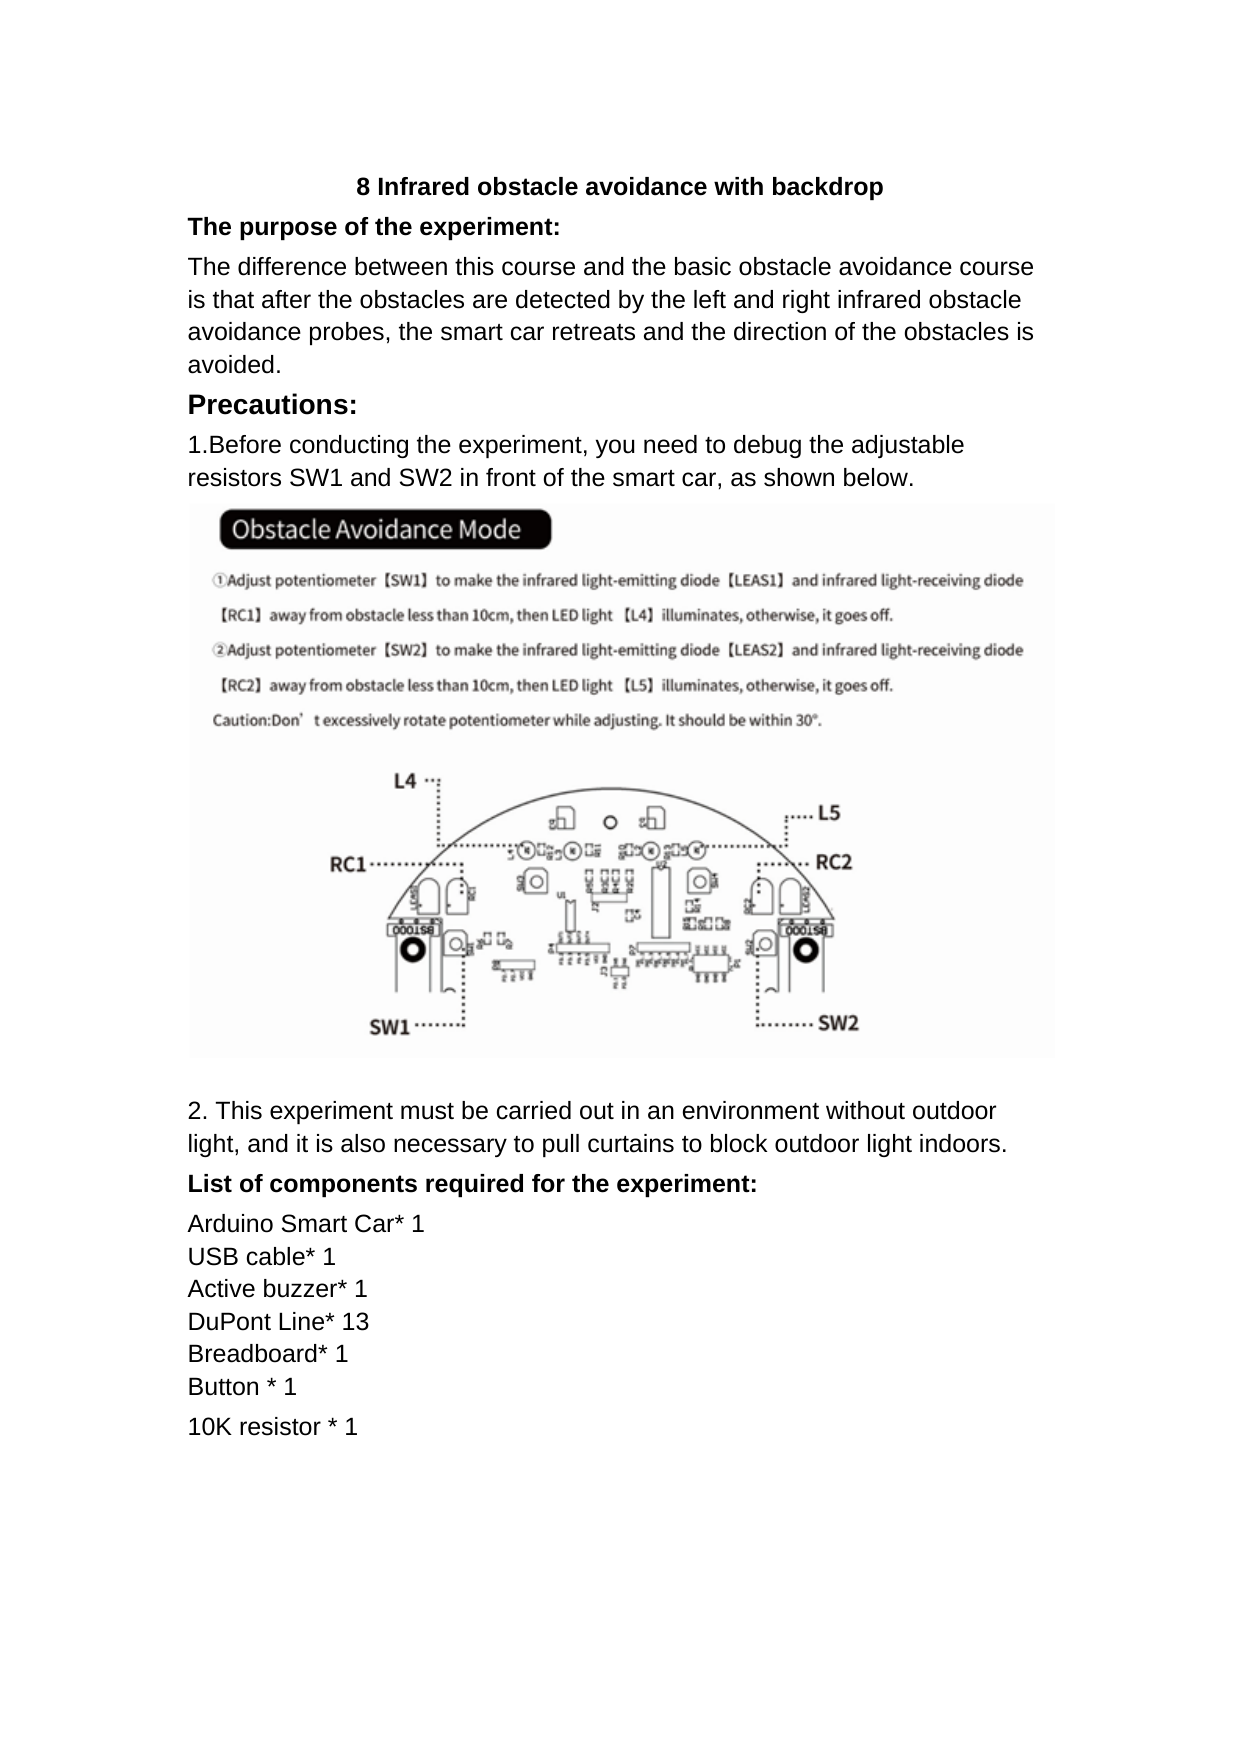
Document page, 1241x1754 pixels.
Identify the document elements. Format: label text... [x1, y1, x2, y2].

text 1.Before conducting the experiment, you need to debug the adjustable resistors SW1 and SW2 in front of the smart car, as shown below. [187, 428, 1053, 493]
text The purpose of the experiment: [187, 210, 1053, 243]
text 8 Infrared obstacle avoidance with backdrop [187, 170, 1053, 202]
picture [187, 501, 1058, 1061]
text 10K resistor * 1 [187, 1410, 1053, 1443]
text List of components required for the experiment: [187, 1167, 1053, 1199]
text 2. This experiment must be carried out in an environment without outdoor light, and it is also necessary to pull curtains to block outdoor light indoors. [187, 1094, 1053, 1159]
text Arduino Smart Car* 1 USB cable* 1 Active buzzer* 1 DuPont Line* 13 Breadboard* 1 Button * 1 [187, 1207, 1053, 1402]
text The difference between this course and the basic obstacle avoidance course is that after the obstacles are detected by the left and right infrared obstacle avoidance probes, the smart car retreats and the direction of the obstacles is avoided. [187, 250, 1053, 380]
text Precautions: [187, 388, 1053, 421]
